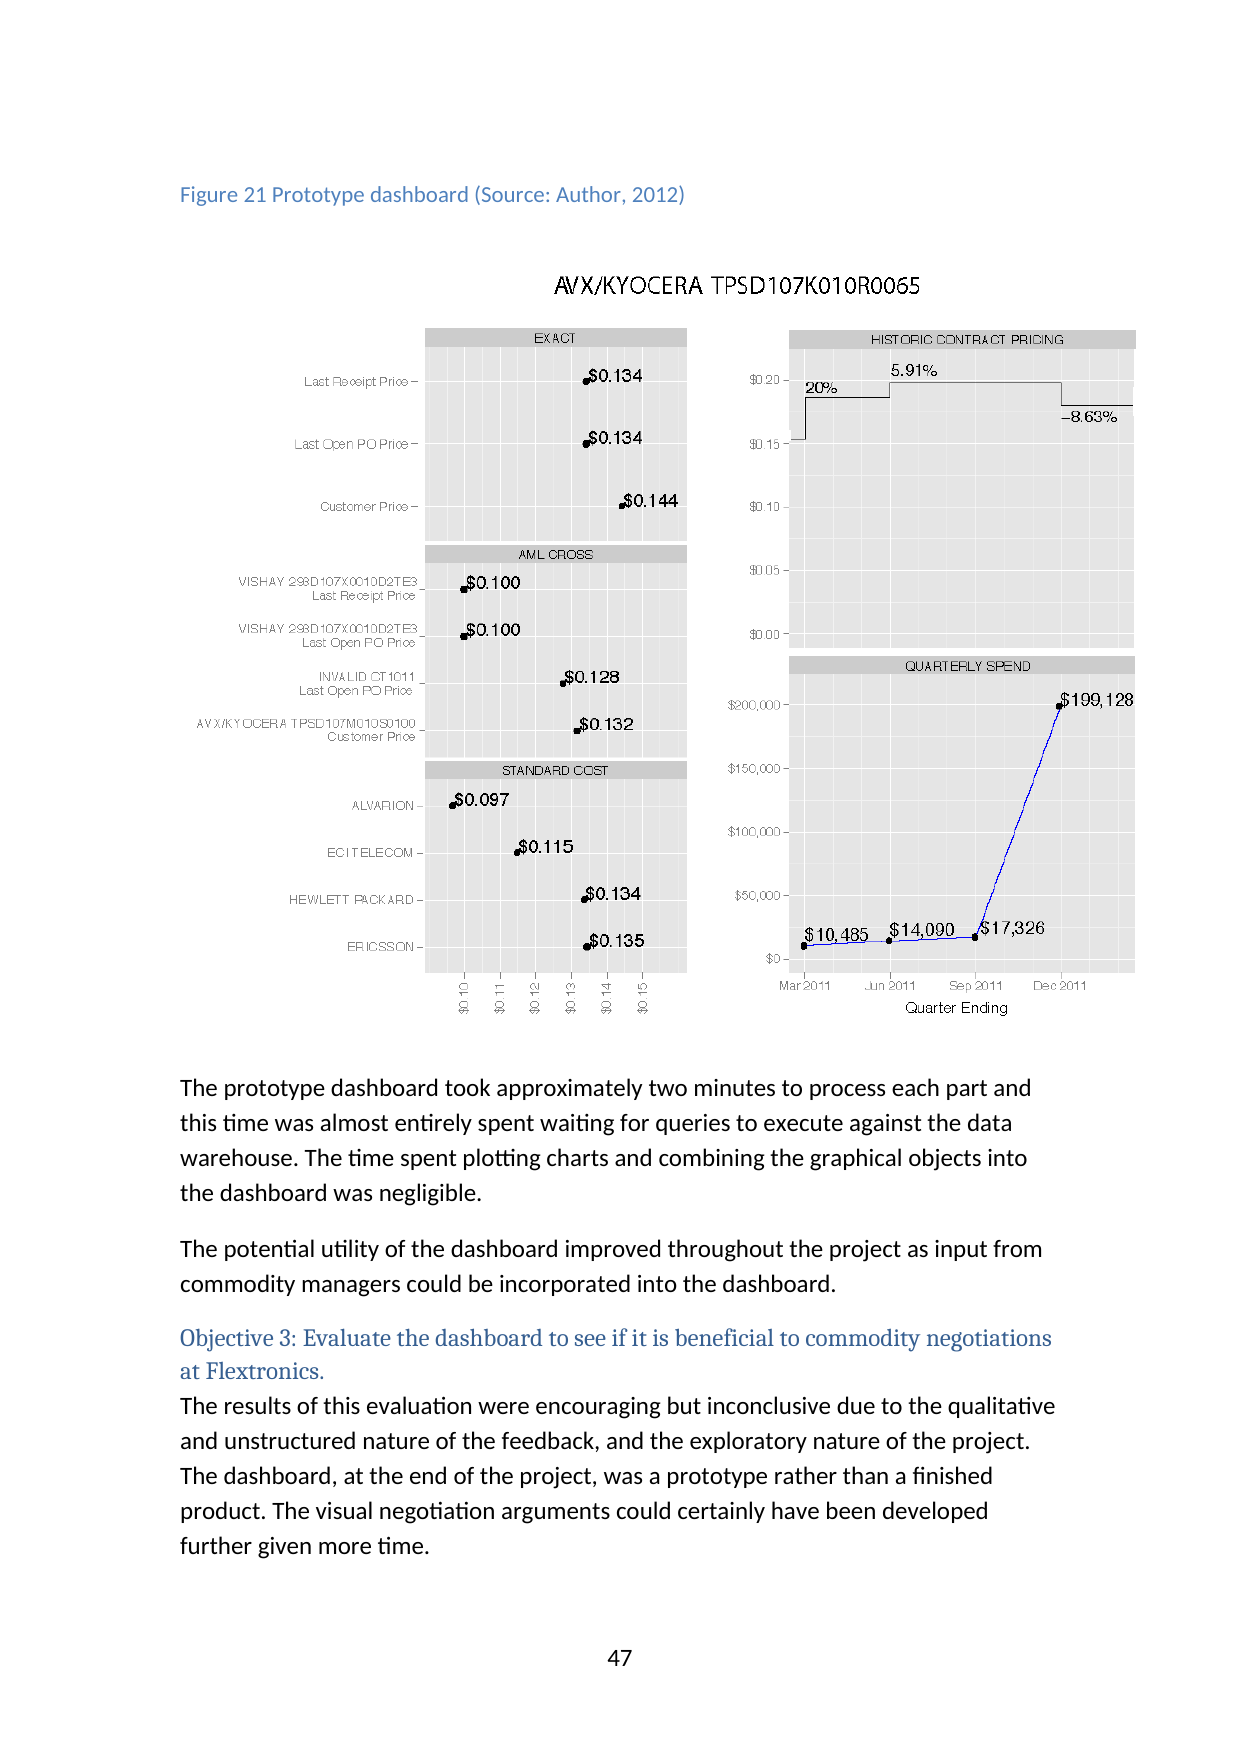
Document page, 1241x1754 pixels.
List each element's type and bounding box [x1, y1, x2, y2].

picture [180, 228, 1177, 1047]
